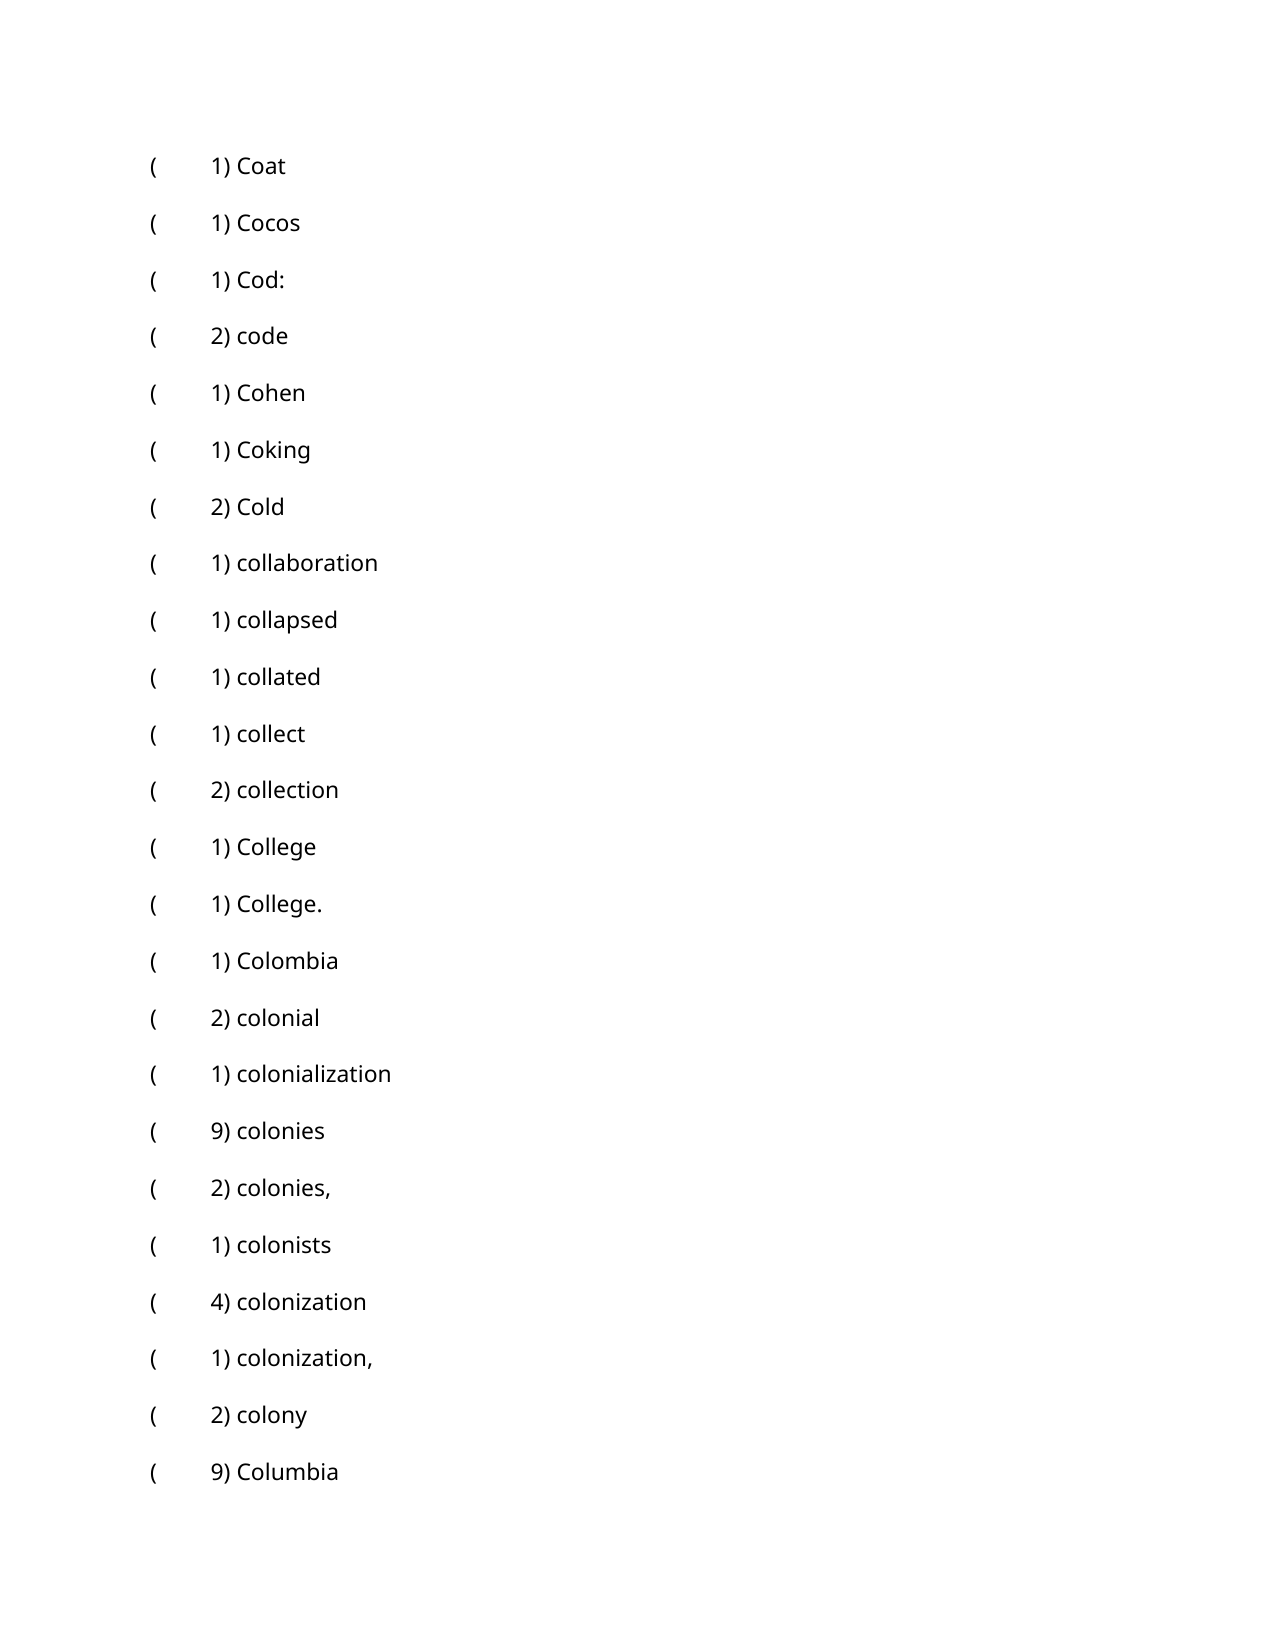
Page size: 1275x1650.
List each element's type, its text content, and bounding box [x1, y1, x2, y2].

text ( 9) Columbia [150, 1456, 1125, 1487]
text ( 1) Colombia [150, 945, 1125, 976]
text ( 2) Cold [150, 491, 1125, 522]
text ( 1) Cohen [150, 377, 1125, 408]
text ( 1) collect [150, 718, 1125, 749]
text ( 2) code [150, 320, 1125, 352]
text ( 4) colonization [150, 1285, 1125, 1317]
text ( 2) colonies, [150, 1172, 1125, 1203]
text ( 1) Cocos [150, 207, 1125, 238]
text ( 1) Coat [150, 150, 1125, 181]
text ( 2) colony [150, 1399, 1125, 1430]
text ( 2) colonial [150, 1002, 1125, 1033]
text ( 1) colonization, [150, 1342, 1125, 1373]
text ( 1) Coking [150, 434, 1125, 465]
text ( 1) collaboration [150, 547, 1125, 579]
text ( 9) colonies [150, 1115, 1125, 1146]
text ( 1) colonialization [150, 1058, 1125, 1089]
text ( 1) collapsed [150, 604, 1125, 635]
text ( 1) College [150, 831, 1125, 862]
text ( 1) colonists [150, 1229, 1125, 1260]
text ( 1) Cod: [150, 263, 1125, 295]
text ( 2) collection [150, 774, 1125, 806]
text ( 1) collated [150, 661, 1125, 692]
text ( 1) College. [150, 888, 1125, 919]
